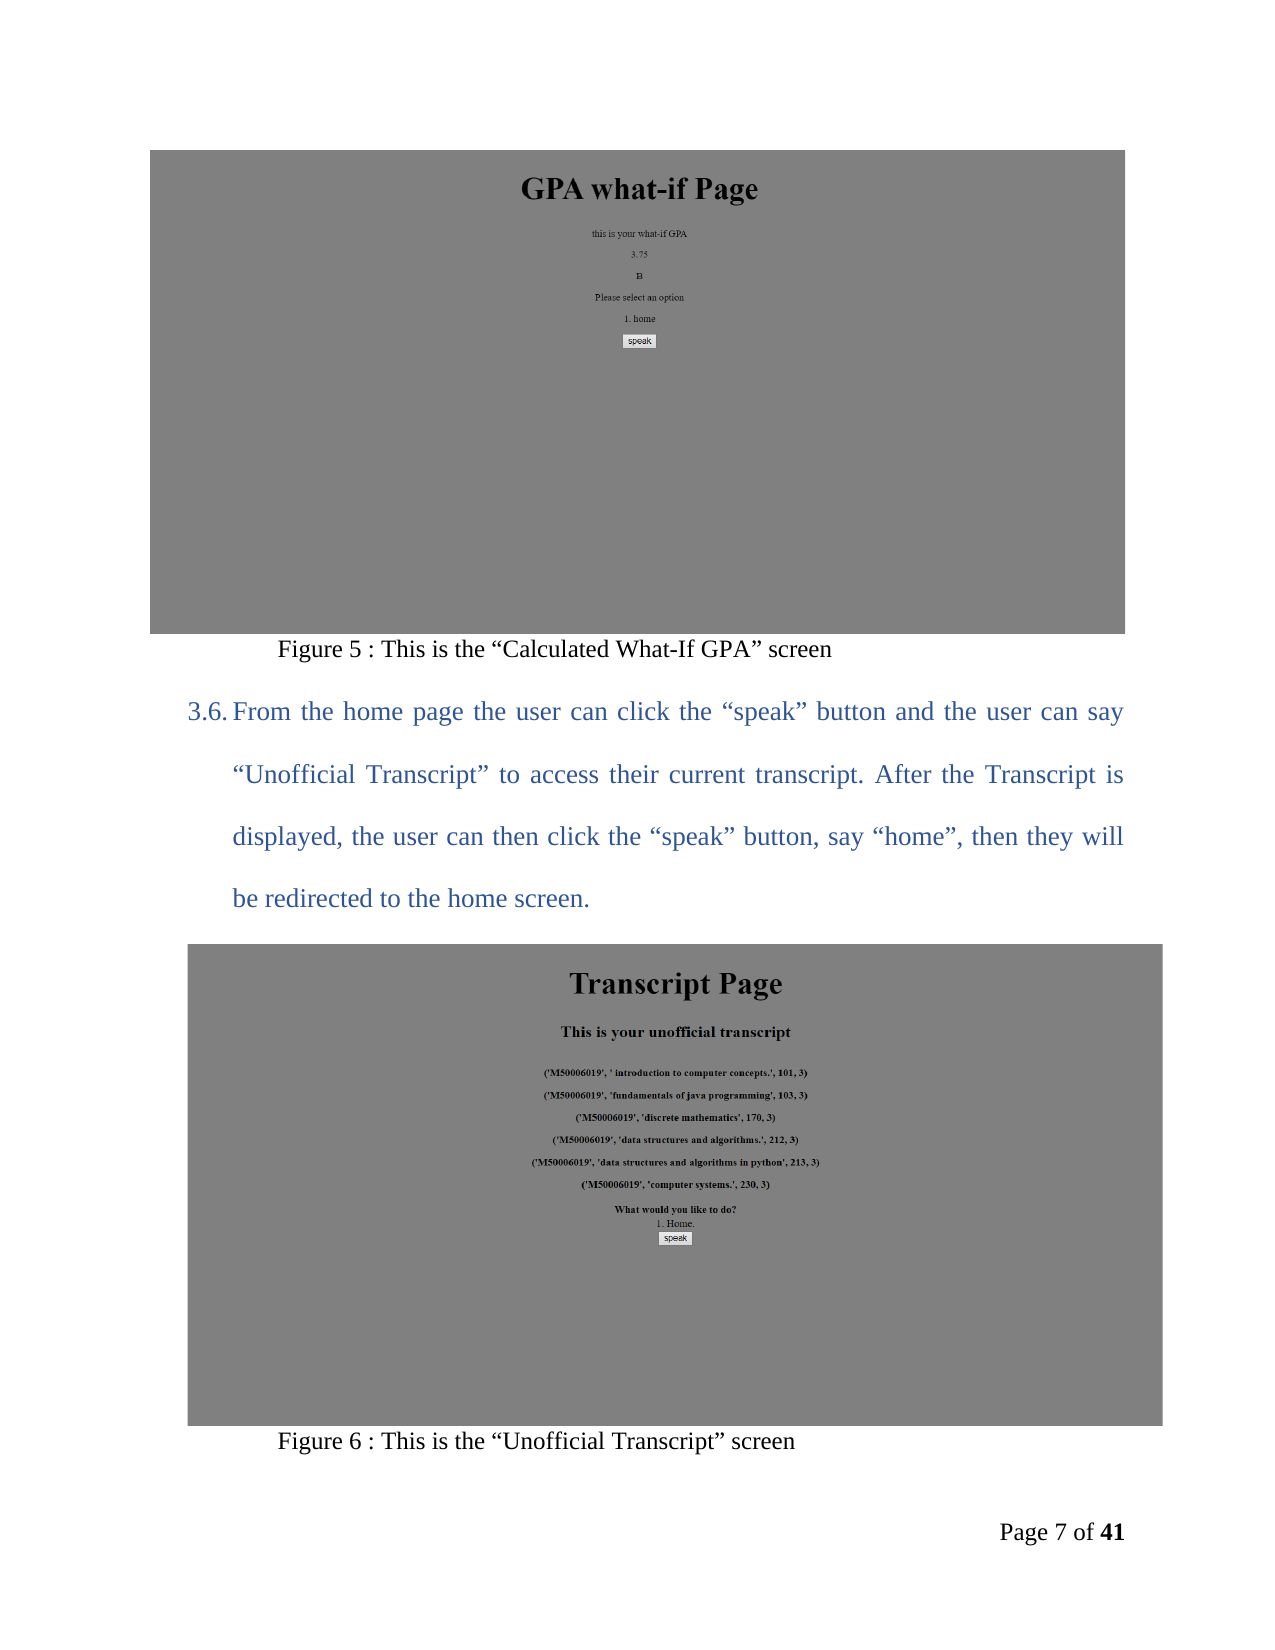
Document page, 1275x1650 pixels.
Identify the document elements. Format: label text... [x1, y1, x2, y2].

picture [187, 944, 1163, 1426]
subtitle From the home page the user can click the “speak” button and the user can say “Unofficial Transcript” to access their current transcript. After the Transcript is displayed, the user can then click the “speak” button, say “home”, then they will be redirected to the home screen. [187, 696, 1125, 913]
text Figure 6 : This is the “Unofficial Transcript” screen [277, 1426, 1125, 1455]
text Figure 5 : This is the “Calculated What-If GPA” screen [277, 634, 1125, 663]
picture [150, 150, 1125, 634]
